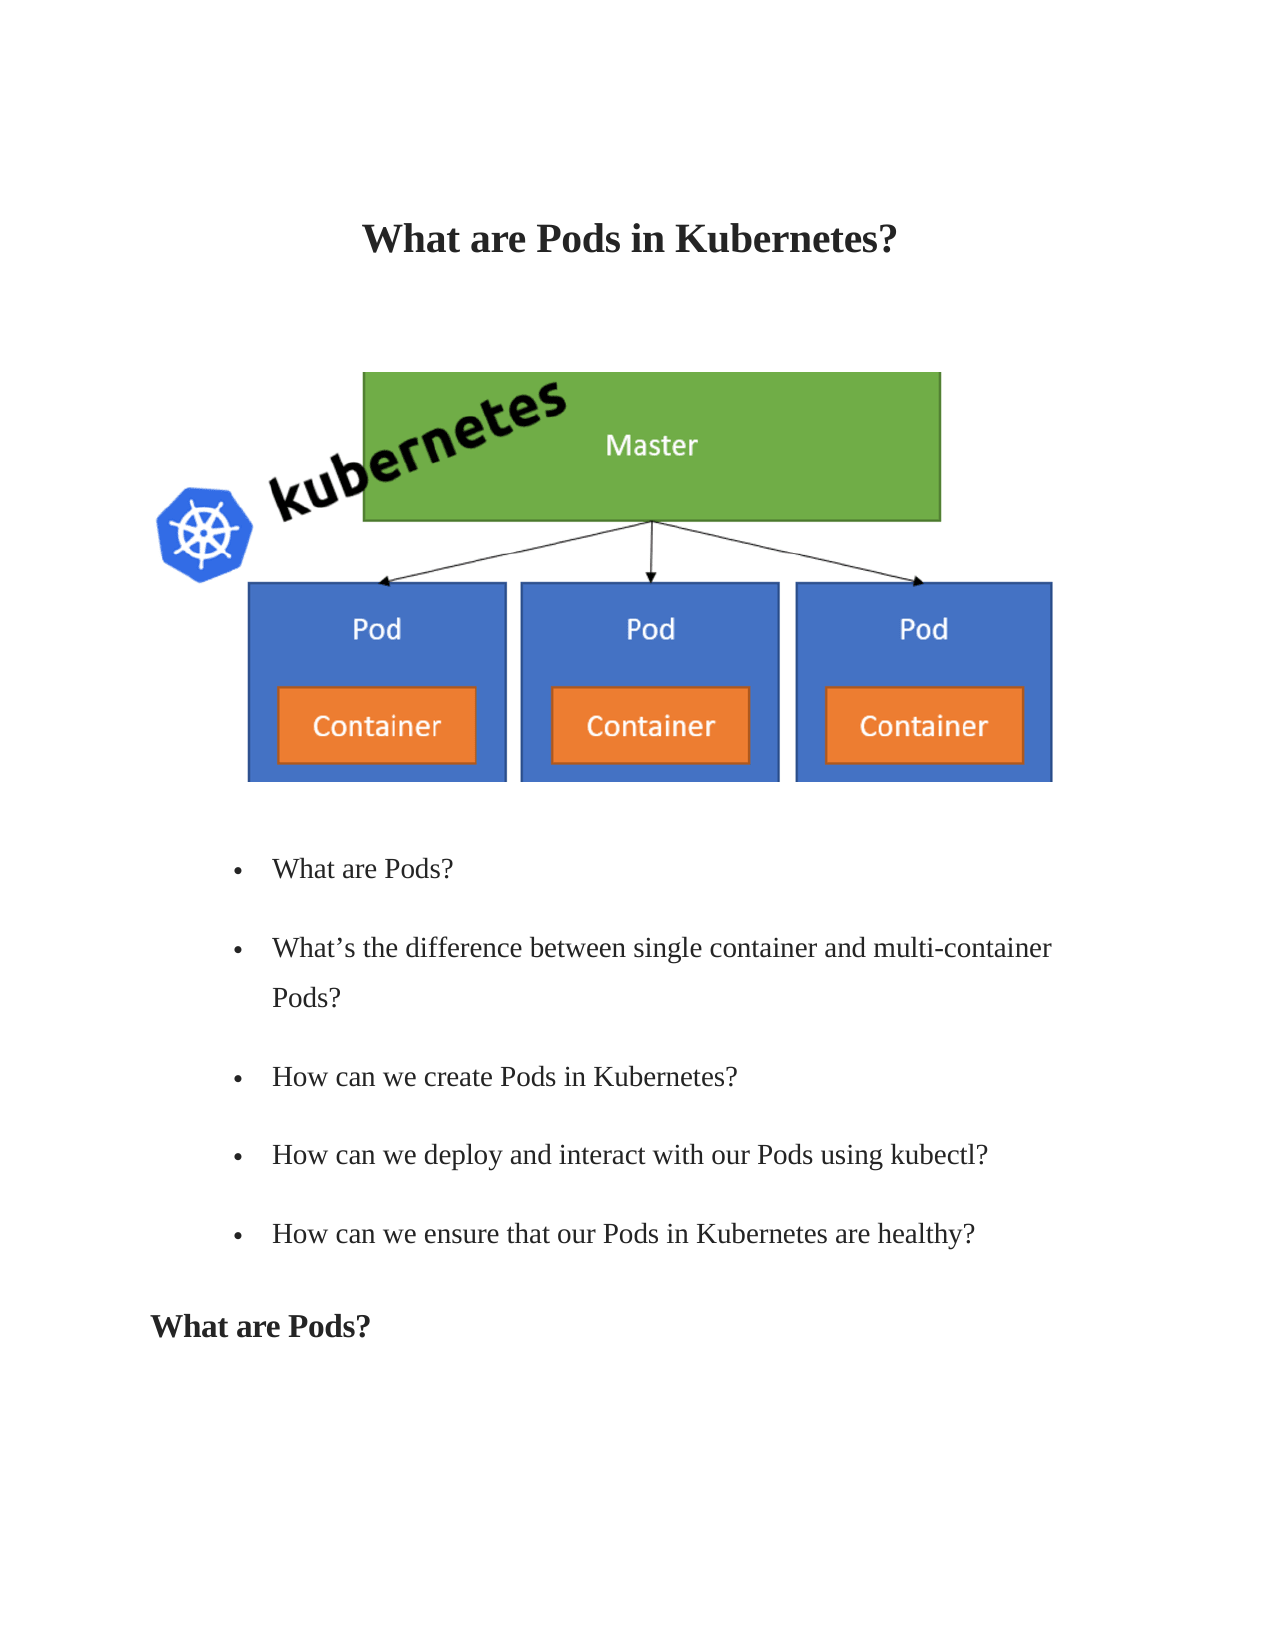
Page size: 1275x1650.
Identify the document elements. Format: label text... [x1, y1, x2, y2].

picture [150, 372, 1125, 782]
list How can we create Pods in Kubernetes? [234, 1042, 1125, 1092]
text What are Pods? [150, 1298, 1125, 1345]
list How can we ensure that our Pods in Kubernetes are healthy? [234, 1199, 1125, 1249]
list What’s the difference between single container and multi-container Pods? [234, 914, 1125, 1014]
list How can we deploy and interact with our Pods using kubectl? [234, 1121, 1125, 1171]
text What are Pods in Kubernetes? [150, 180, 1125, 261]
list What are Pods? [234, 835, 1125, 885]
